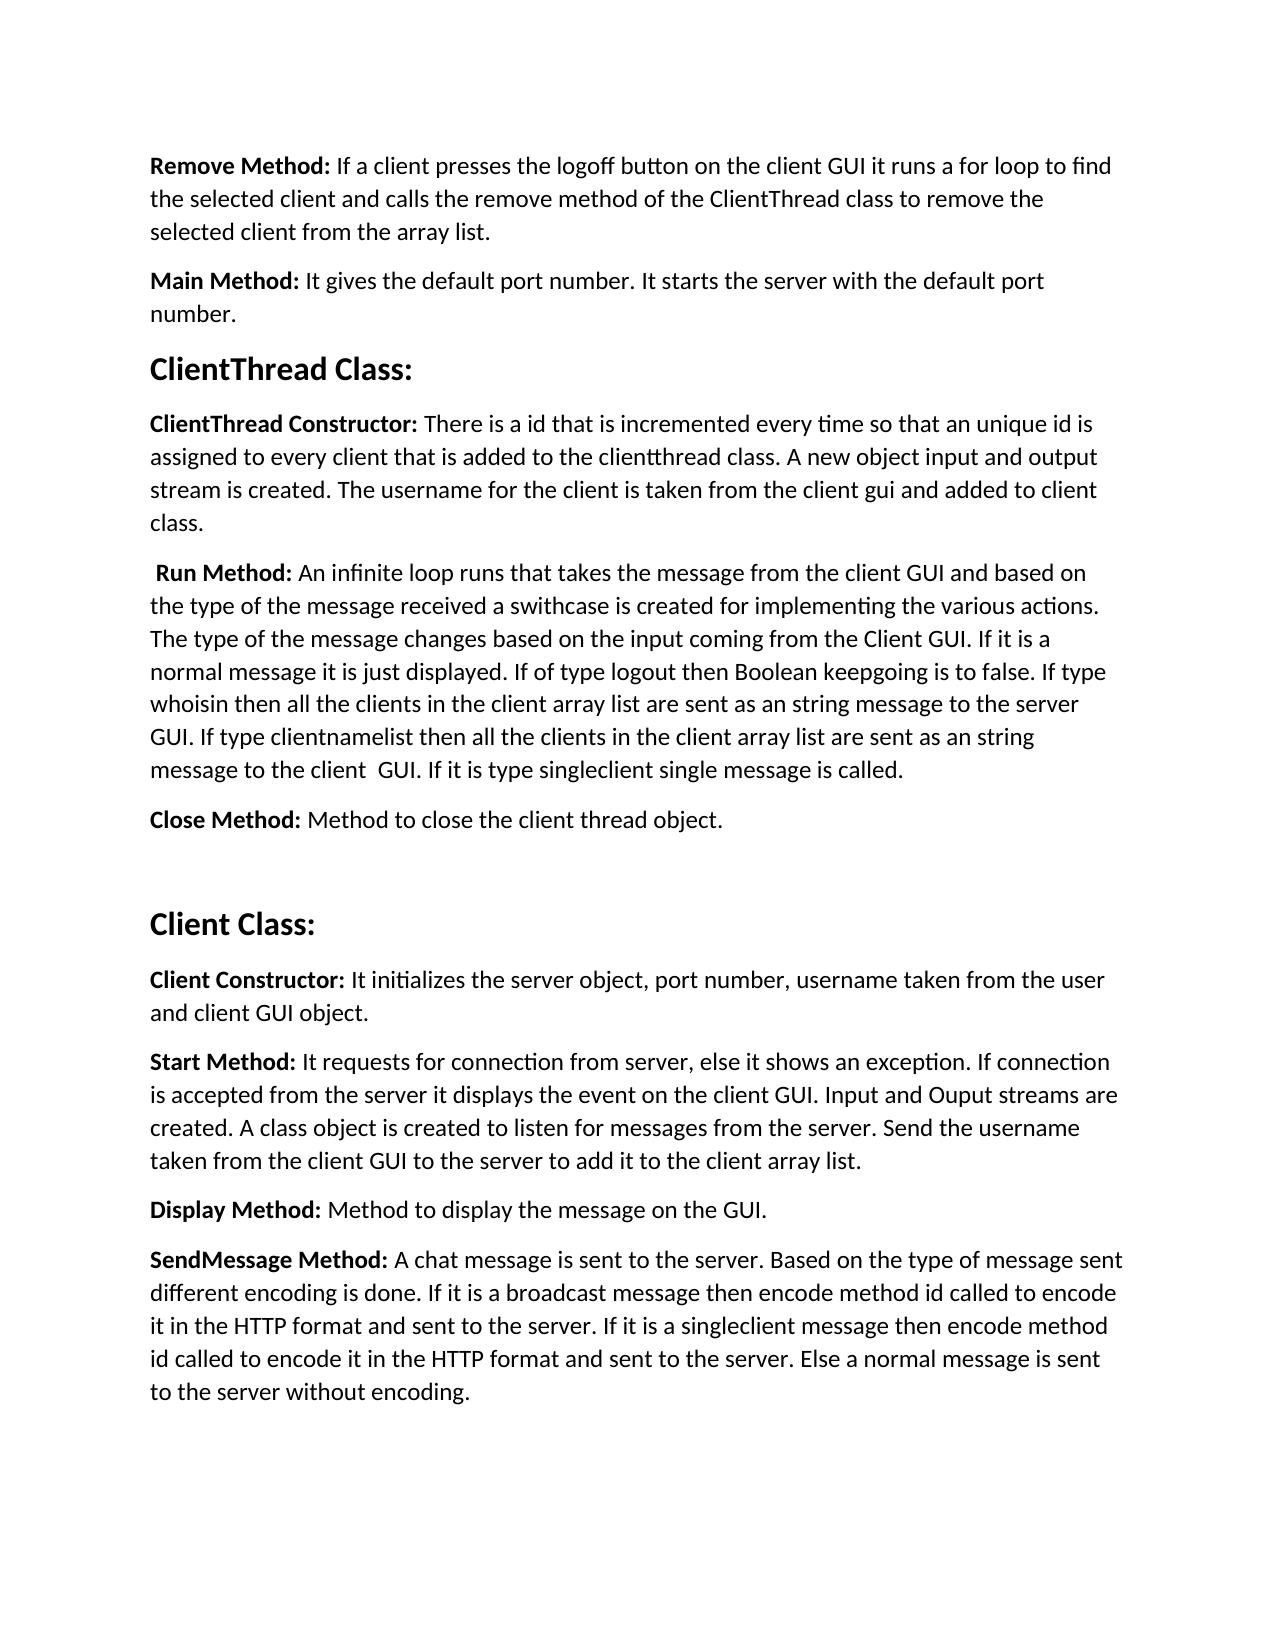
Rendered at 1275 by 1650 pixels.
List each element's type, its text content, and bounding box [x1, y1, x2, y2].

text ClientThread Class: [150, 348, 1125, 389]
text Client Constructor: It initializes the server object, port number, username taken from the user and client GUI object. [150, 964, 1125, 1027]
text Remove Method: If a client presses the logoff button on the client GUI it runs a for loop to find the selected client and calls the remove method of the ClientThread class to remove the selected client from the array list. [150, 150, 1125, 246]
text Close Method: Method to close the client thread object. [150, 804, 1125, 834]
text Main Method: It gives the default port number. It starts the server with the default port number. [150, 265, 1125, 329]
text ClientThread Constructor: There is a id that is incremented every time so that an unique id is assigned to every client that is added to the clientthread class. A new object input and output stream is created. The username for the client is taken from the client gui and added to client class. [150, 408, 1125, 538]
text Display Method: Method to display the message on the GUI. [150, 1194, 1125, 1225]
text Start Method: It requests for connection from server, else it shows an exception. If connection is accepted from the server it displays the event on the client GUI. Input and Ouput streams are created. A class object is created to listen for messages from the server. Send the username taken from the client GUI to the server to add it to the client array list. [150, 1046, 1125, 1176]
text Run Method: An infinite loop runs that takes the message from the client GUI and based on the type of the message received a swithcase is created for implementing the various actions. The type of the message changes based on the input coming from the Client GUI. If it is a normal message it is just displayed. If of type logout then Boolean keepgoing is to false. If type whoisin then all the clients in the client array list are sent as an string message to the server GUI. If type clientnamelist then all the clients in the client array list are sent as an string message to the client GUI. If it is type singleclient single message is called. [150, 557, 1125, 785]
text SendMessage Method: A chat message is sent to the server. Based on the type of message sent different encoding is done. If it is a broadcast message then encode method id called to encode it in the HTTP format and sent to the server. If it is a singleclient message then encode method id called to encode it in the HTTP format and sent to the server. Else a normal message is sent to the server without encoding. [150, 1244, 1125, 1406]
text Client Class: [150, 903, 1125, 944]
